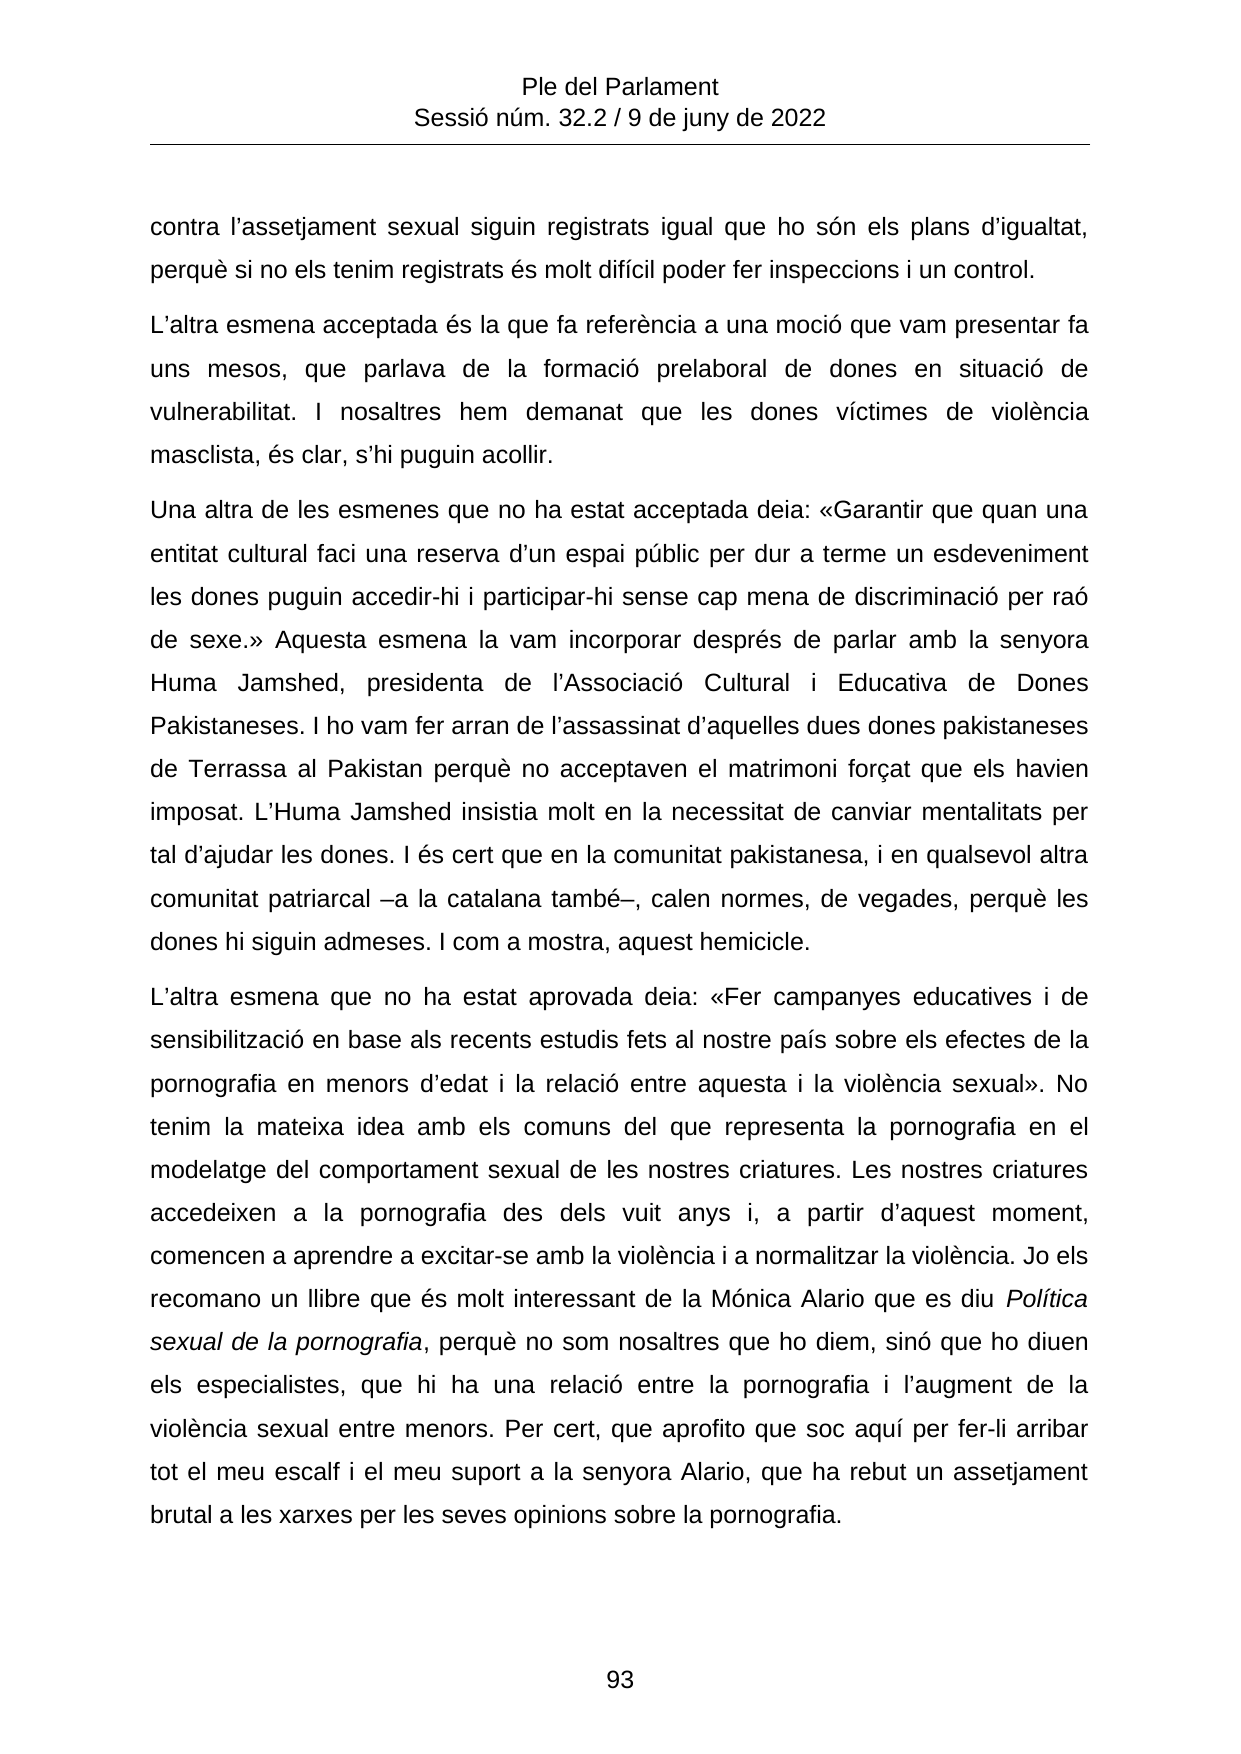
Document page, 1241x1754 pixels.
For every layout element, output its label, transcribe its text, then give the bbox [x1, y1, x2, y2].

text L’altra esmena que no ha estat aprovada deia: «Fer campanyes educatives i de sensibilització en base als recents estudis fets al nostre país sobre els efectes de la pornografia en menors d’edat i la relació entre aquesta i la violència sexual». No tenim la mateixa idea amb els comuns del que representa la pornografia en el modelatge del comportament sexual de les nostres criatures. Les nostres criatures accedeixen a la pornografia des dels vuit anys i, a partir d’aquest moment, comencen a aprendre a excitar-se amb la violència i a normalitzar la violència. Jo els recomano un llibre que és molt interessant de la Mónica Alario que es diu Política sexual de la pornografia, perquè no som nosaltres que ho diem, sinó que ho diuen els especialistes, que hi ha una relació entre la pornografia i l’augment de la violència sexual entre menors. Per cert, que aprofito que soc aquí per fer-li arribar tot el meu escalf i el meu suport a la senyora Alario, que ha rebut un assetjament brutal a les xarxes per les seves opinions sobre la pornografia. [150, 982, 1090, 1529]
text Una altra de les esmenes que no ha estat acceptada deia: «Garantir que quan una entitat cultural faci una reserva d’un espai públic per dur a terme un esdeveniment les dones puguin accedir-hi i participar-hi sense cap mena de discriminació per raó de sexe.» Aquesta esmena la vam incorporar després de parlar amb la senyora Huma Jamshed, presidenta de l’Associació Cultural i Educativa de Dones Pakistaneses. I ho vam fer arran de l’assassinat d’aquelles dues dones pakistaneses de Terrassa al Pakistan perquè no acceptaven el matrimoni forçat que els havien imposat. L’Huma Jamshed insistia molt en la necessitat de canviar mentalitats per tal d’ajudar les dones. I és cert que en la comunitat pakistanesa, i en qualsevol altra comunitat patriarcal –a la catalana també–, calen normes, de vegades, perquè les dones hi siguin admeses. I com a mostra, aquest hemicicle. [150, 496, 1090, 956]
text L’altra esmena acceptada és la que fa referència a una moció que vam presentar fa uns mesos, que parlava de la formació prelaboral de dones en situació de vulnerabilitat. I nosaltres hem demanat que les dones víctimes de violència masclista, és clar, s’hi puguin acollir. [150, 311, 1090, 469]
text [150, 212, 1090, 284]
